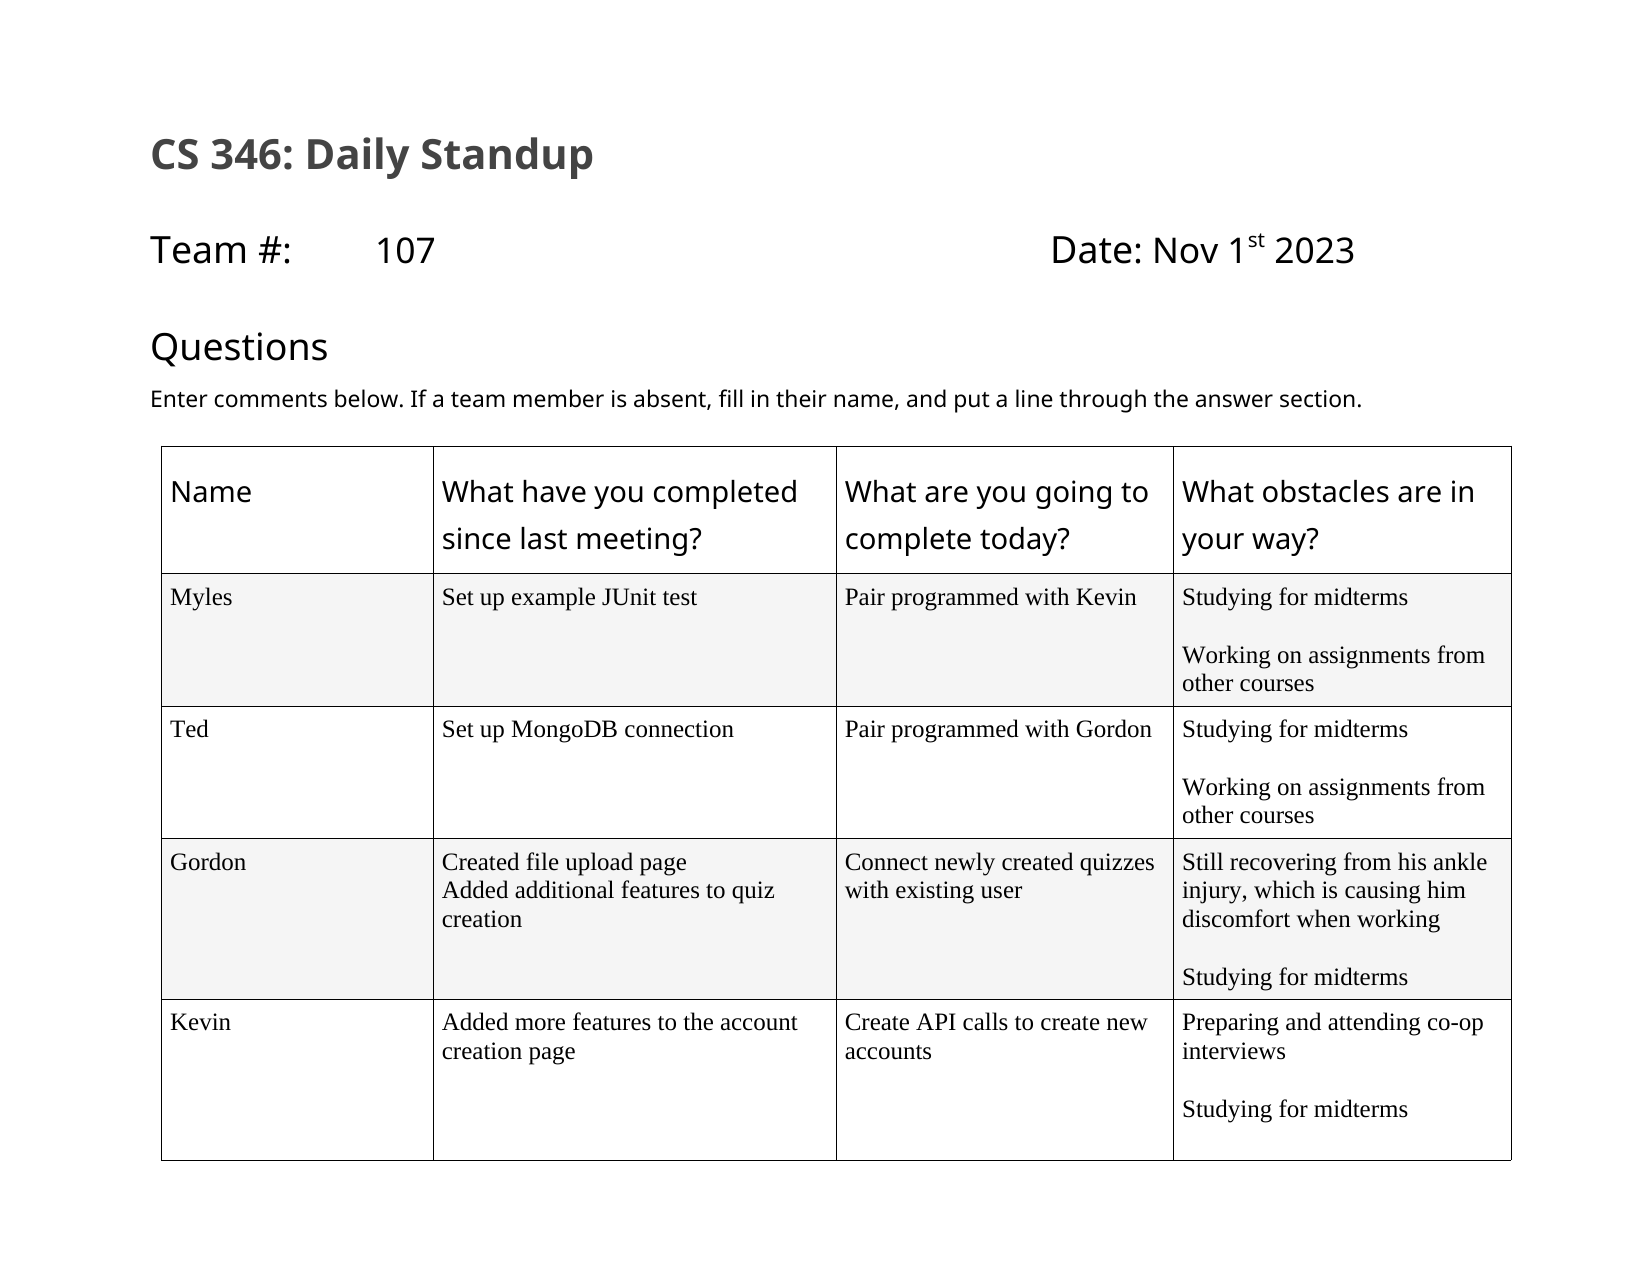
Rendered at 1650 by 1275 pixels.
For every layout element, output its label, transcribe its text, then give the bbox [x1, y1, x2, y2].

table_cell Still recovering from his ankle injury, which is causing him discomfort when working Studying for midterms [1174, 839, 1511, 999]
title CS 346: Daily Standup [150, 124, 1500, 181]
table_header What have you completed since last meeting? [434, 447, 836, 573]
subtitle Team #: 107 Date: Nov 1st 2023 [150, 223, 1500, 274]
table_cell Pair programmed with Kevin [837, 574, 1173, 706]
table_header What are you going to complete today? [837, 447, 1173, 573]
table_cell Kevin [162, 1000, 433, 1159]
table_cell Ted [162, 707, 433, 838]
table_cell Gordon [162, 839, 433, 999]
table_cell Studying for midterms Working on assignments from other courses [1174, 574, 1511, 706]
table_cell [1174, 1000, 1511, 1159]
table_cell Set up MongoDB connection [434, 707, 836, 838]
table_header What obstacles are in your way? [1174, 447, 1511, 573]
table_cell Pair programmed with Gordon [837, 707, 1173, 838]
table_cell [434, 1000, 836, 1159]
table_cell Connect newly created quizzes with existing user [837, 839, 1173, 999]
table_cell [837, 1000, 1173, 1159]
table_cell Set up example JUnit test [434, 574, 836, 706]
text Enter comments below. If a team member is absent, fill in their name, and put a line through the answer section. [150, 383, 1500, 414]
table_cell Myles [162, 574, 433, 706]
table_header Name [162, 447, 433, 573]
table_cell Studying for midterms Working on assignments from other courses [1174, 707, 1511, 838]
subtitle Questions [150, 321, 1500, 372]
table_cell Created file upload page Added additional features to quiz creation [434, 839, 836, 999]
